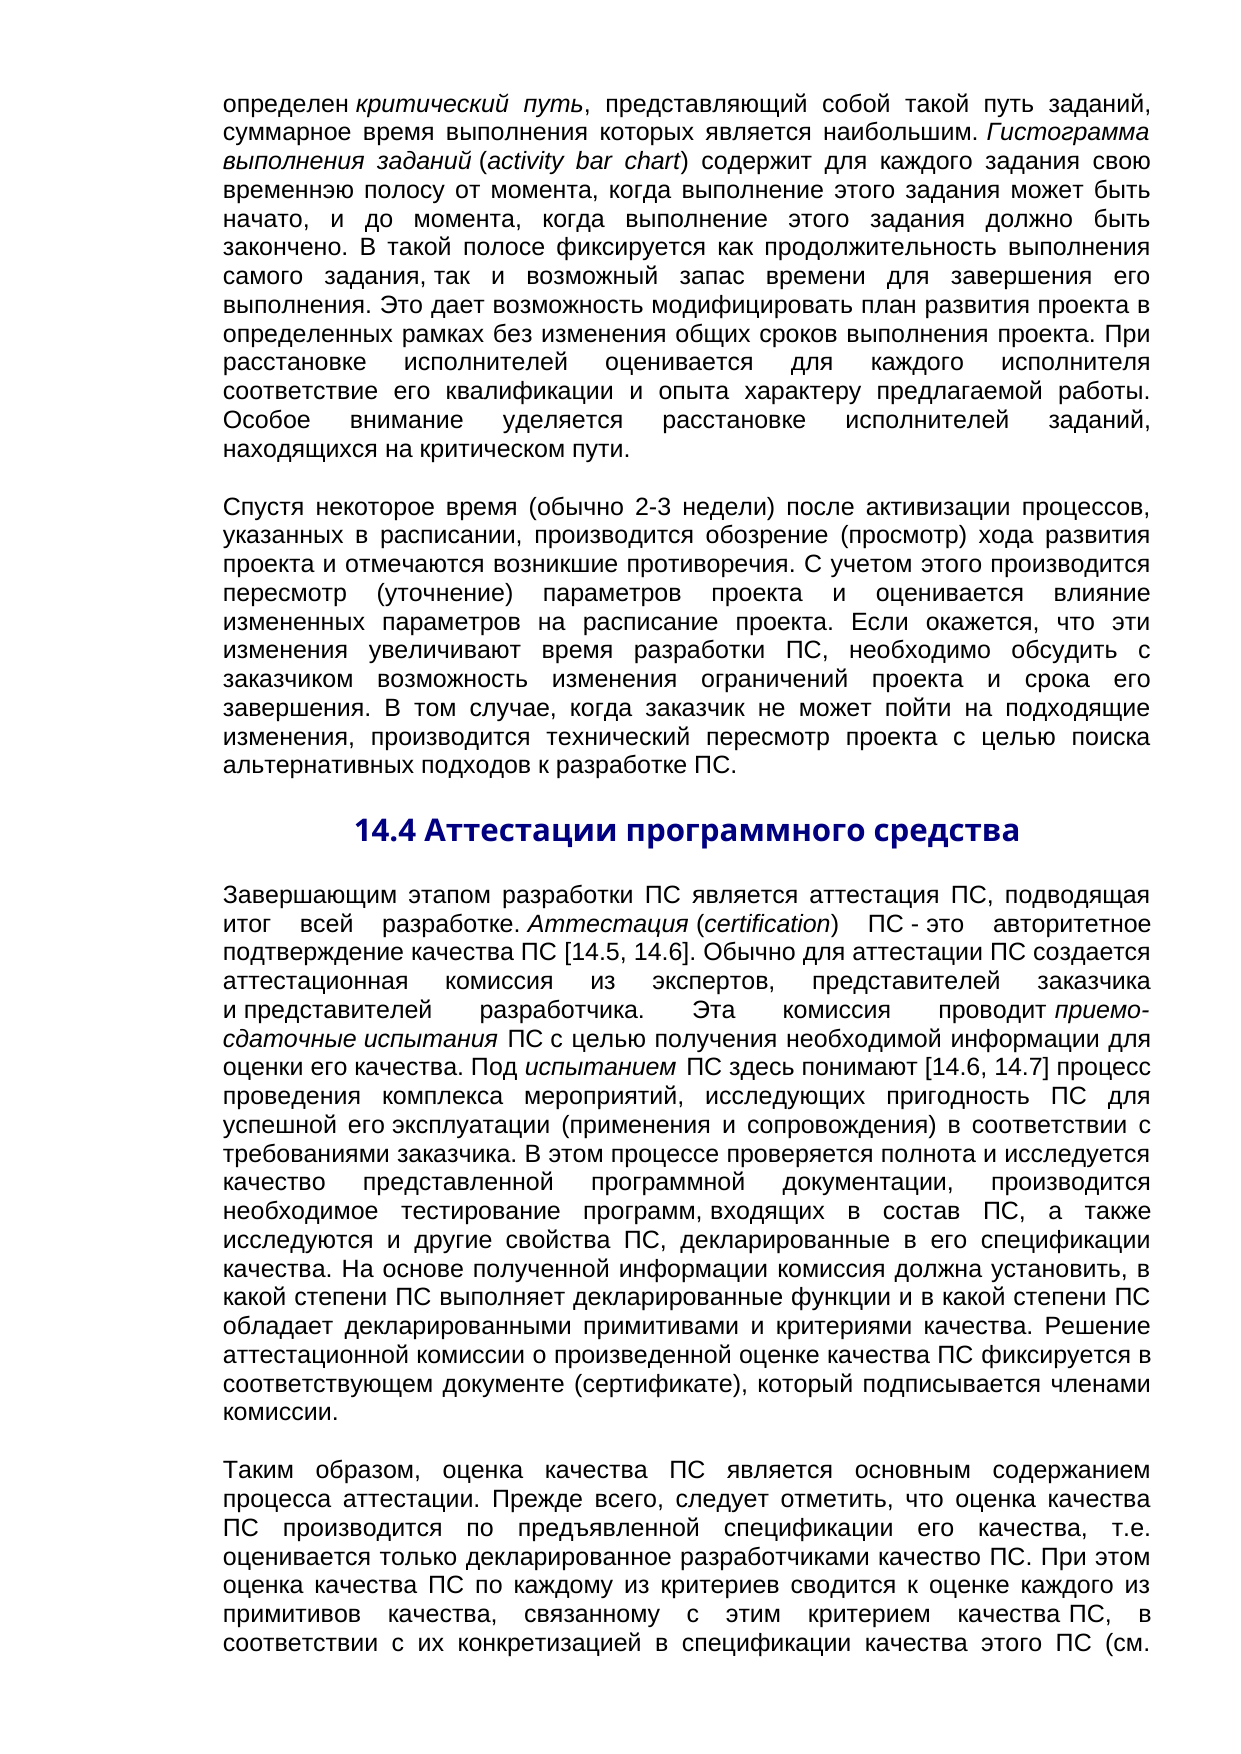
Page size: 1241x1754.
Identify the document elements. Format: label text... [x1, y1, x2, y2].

text Завершающим этапом разработки ПС является аттестация ПС, подводящая итог всей разработке. Аттестация (certification) ПС - это авторитетное подтверждение качества ПС [14.5, 14.6]. Обычно для аттестации ПС создается аттестационная комиссия из экспертов, представителей заказчика и представителей разработчика. Эта комиссия проводит приемо-сдаточные испытания ПС с целью получения необходимой информации для оценки его качества. Под испытанием ПС здесь понимают [14.6, 14.7] процесс проведения комплекса мероприятий, исследующих пригодность ПС для успешной его эксплуатации (применения и сопровождения) в соответствии с требованиями заказчика. В этом процессе проверяется полнота и исследуется качество представленной программной документации, производится необходимое тестирование программ, входящих в состав ПС, а также исследуются и другие свойства ПС, декларированные в его спецификации качества. На основе полученной информации комиссия должна установить, в какой степени ПС выполняет декларированные функции и в какой степени ПС обладает декларированными примитивами и критериями качества. Решение аттестационной комиссии о произведенной оценке качества ПС фиксируется в соответствующем документе (сертификате), который подписывается членами комиссии. [223, 880, 1152, 1426]
text 14.4 Аттестации программного средства [223, 808, 1152, 851]
text Спустя некоторое время (обычно 2-3 недели) после активизации процессов, указанных в расписании, производится обозрение (просмотр) хода развития проекта и отмечаются возникшие противоречия. С учетом этого производится пересмотр (уточнение) параметров проекта и оценивается влияние измененных параметров на расписание проекта. Если окажется, что эти изменения увеличивают время разработки ПС, необходимо обсудить с заказчиком возможность изменения ограничений проекта и срока его завершения. В том случае, когда заказчик не может пойти на подходящие изменения, производится технический пересмотр проекта с целью поиска альтернативных подходов к разработке ПС. [223, 491, 1152, 779]
